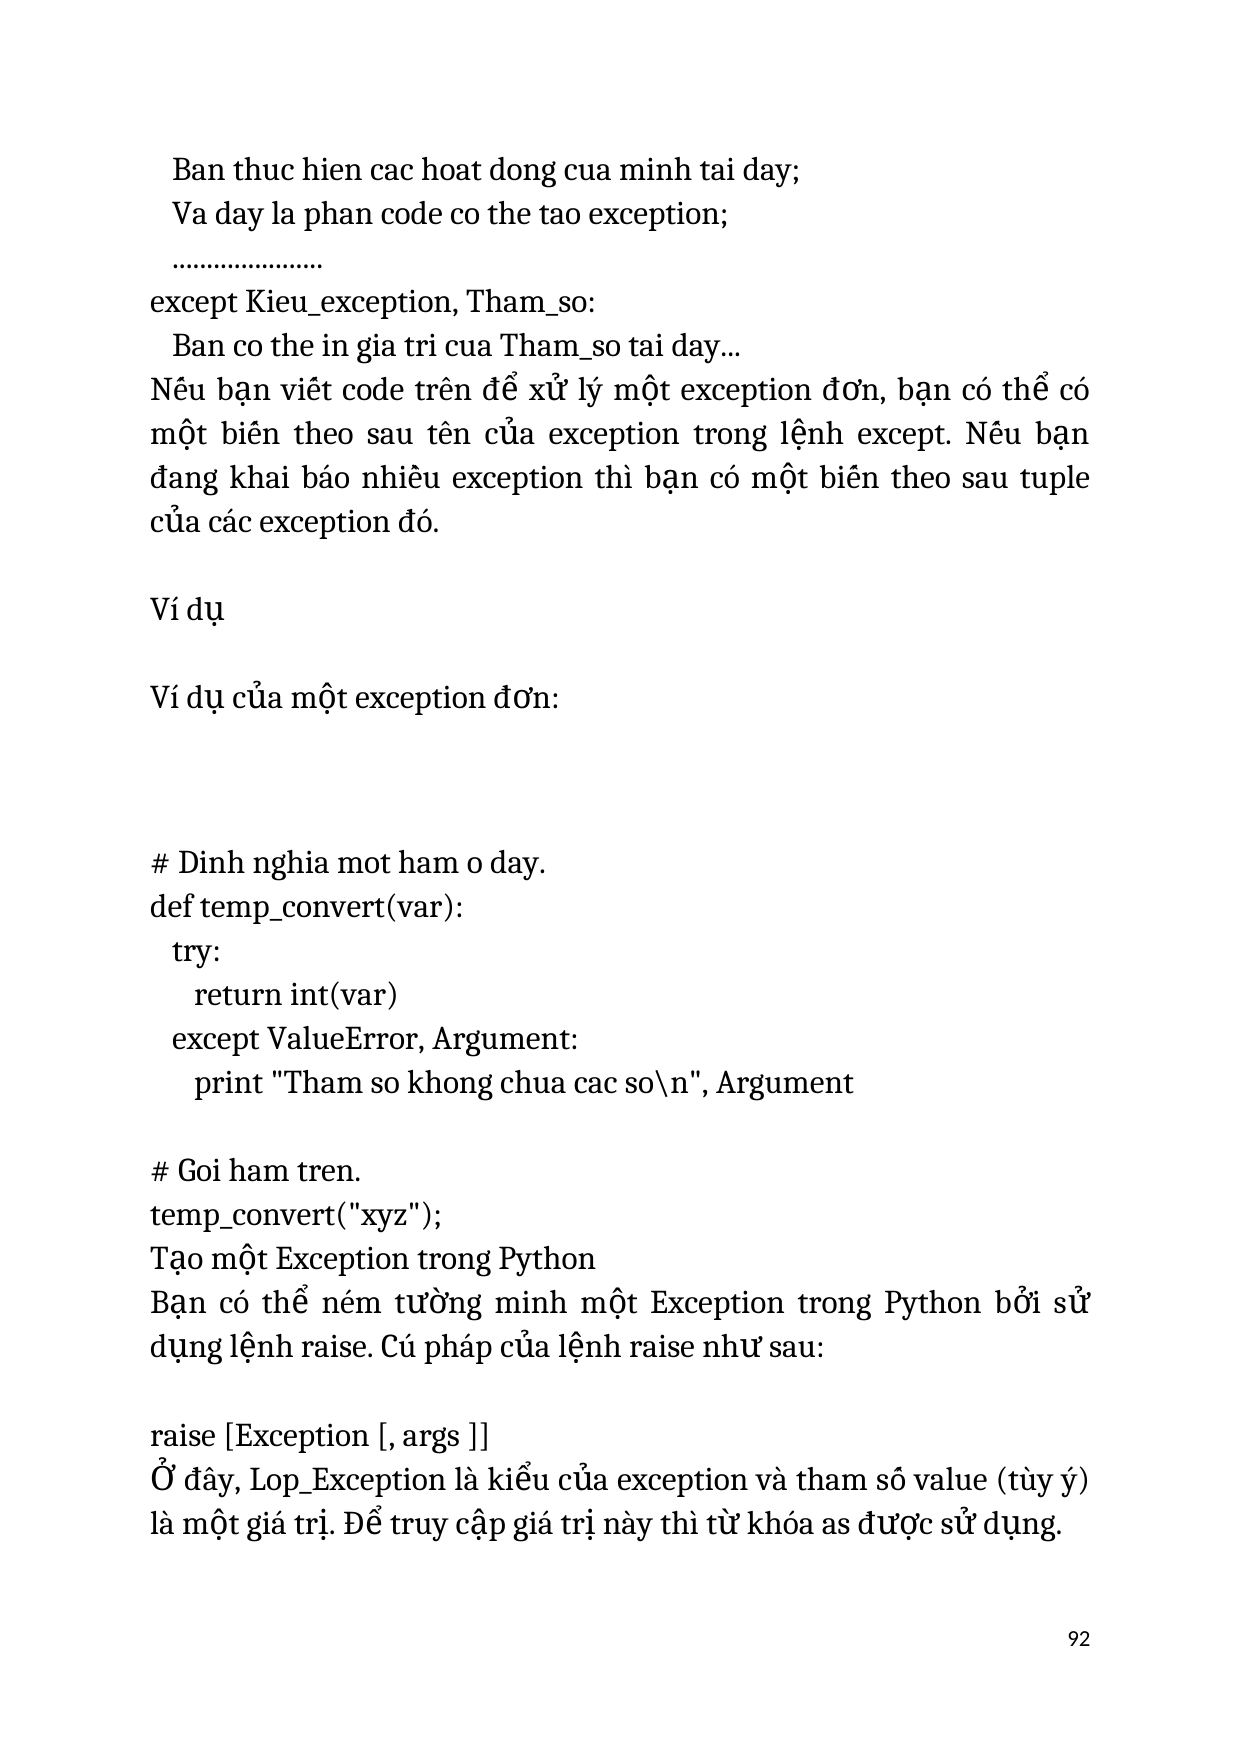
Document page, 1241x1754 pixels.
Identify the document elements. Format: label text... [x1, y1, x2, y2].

text Ban co the in gia tri cua Tham_so tai day... [150, 326, 1090, 364]
text raise [Exception [, args ]] [150, 1416, 1090, 1454]
text return int(var) [150, 975, 1090, 1014]
text Bạn có thể ném tường minh một Exception trong Python bởi sử dụng lệnh raise. Cú pháp của lệnh raise như sau: [150, 1284, 1090, 1366]
text try: [150, 931, 1090, 969]
text Va day la phan code co the tao exception; [150, 194, 1090, 232]
text # Goi ham tren. [150, 1152, 1090, 1190]
text Nếu bạn viết code trên để xử lý một exception đơn, bạn có thể có một biến theo sau tên của exception trong lệnh except. Nếu bạn đang khai báo nhiều exception thì bạn có một biến theo sau tuple của các exception đó. [150, 370, 1090, 541]
text # Dinh nghia mot ham o day. [150, 843, 1090, 881]
text except Kieu_exception, Tham_so: [150, 282, 1090, 321]
text Ban thuc hien cac hoat dong cua minh tai day; [150, 150, 1090, 188]
text except ValueError, Argument: [150, 1019, 1090, 1058]
text Ví dụ của một exception đơn: [150, 679, 1090, 717]
text Ví dụ [150, 591, 1090, 629]
text temp_convert("xyz"); [150, 1196, 1090, 1234]
text ...................... [150, 238, 1090, 276]
text def temp_convert(var): [150, 887, 1090, 926]
text print "Tham so khong chua cac so\n", Argument [150, 1063, 1090, 1102]
text Ở đây, Lop_Exception là kiểu của exception và tham số value (tùy ý) là một giá trị. Để truy cập giá trị này thì từ khóa as được sử dụng. [150, 1460, 1090, 1542]
text Tạo một Exception trong Python [150, 1240, 1090, 1278]
